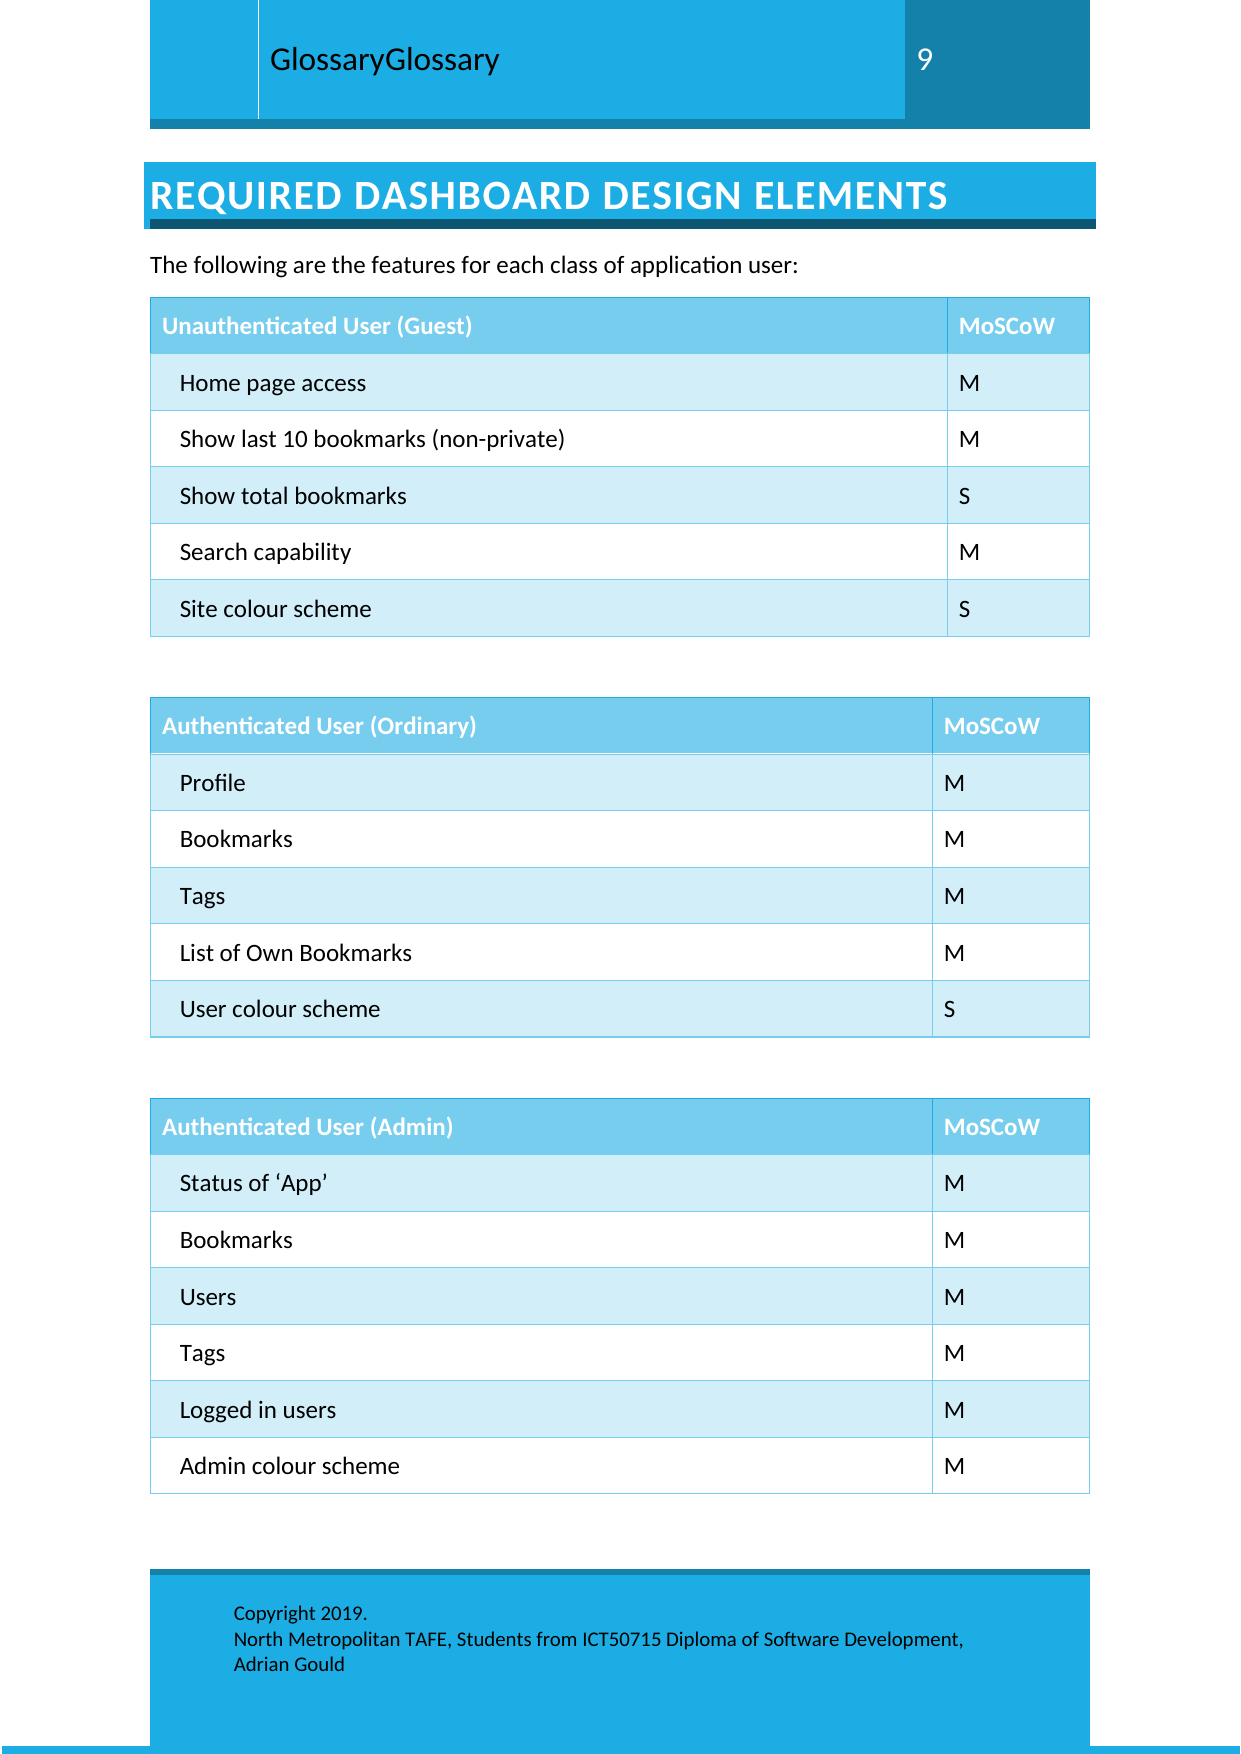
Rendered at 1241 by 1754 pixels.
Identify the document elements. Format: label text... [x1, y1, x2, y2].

subtitle Required Dashboard Design Elements [150, 169, 1090, 219]
table_cell M [933, 755, 1089, 810]
table_cell M [933, 1438, 1089, 1493]
table_cell Show total bookmarks [151, 467, 947, 523]
table_header MoSCoW [948, 298, 1089, 353]
table_cell M [933, 811, 1089, 867]
table_cell Admin colour scheme [151, 1438, 932, 1493]
table_cell Bookmarks [151, 811, 932, 867]
table_cell S [933, 981, 1089, 1036]
table_cell Tags [151, 1325, 932, 1380]
table_cell Tags [151, 868, 932, 923]
table_cell User colour scheme [151, 981, 932, 1036]
table_header MoSCoW [933, 698, 1089, 753]
table_cell Home page access [151, 354, 947, 410]
table_cell S [948, 580, 1089, 636]
table_cell Logged in users [151, 1381, 932, 1437]
table_cell M [933, 924, 1089, 980]
table_cell M [933, 1155, 1089, 1211]
text The following are the features for each class of application user: [150, 249, 1090, 279]
table_cell M [933, 1325, 1089, 1380]
table_cell M [933, 1381, 1089, 1437]
table_header Authenticated User (Ordinary) [151, 698, 932, 753]
table_cell M [948, 524, 1089, 579]
table_cell Status of ‘App’ [151, 1155, 932, 1211]
table_cell Profile [151, 755, 932, 810]
table_cell Show last 10 bookmarks (non-private) [151, 411, 947, 466]
table_header Authenticated User (Admin) [151, 1099, 932, 1154]
table_cell List of Own Bookmarks [151, 924, 932, 980]
table_header MoSCoW [933, 1099, 1089, 1154]
table_cell Bookmarks [151, 1212, 932, 1267]
table_cell S [948, 467, 1089, 523]
table_cell M [933, 1212, 1089, 1267]
table_cell M [933, 1268, 1089, 1324]
table_cell Search capability [151, 524, 947, 579]
table_cell M [948, 354, 1089, 410]
table_cell M [933, 868, 1089, 923]
table_header Unauthenticated User (Guest) [151, 298, 947, 353]
table_cell Site colour scheme [151, 580, 947, 636]
table_cell M [948, 411, 1089, 466]
table_cell Users [151, 1268, 932, 1324]
